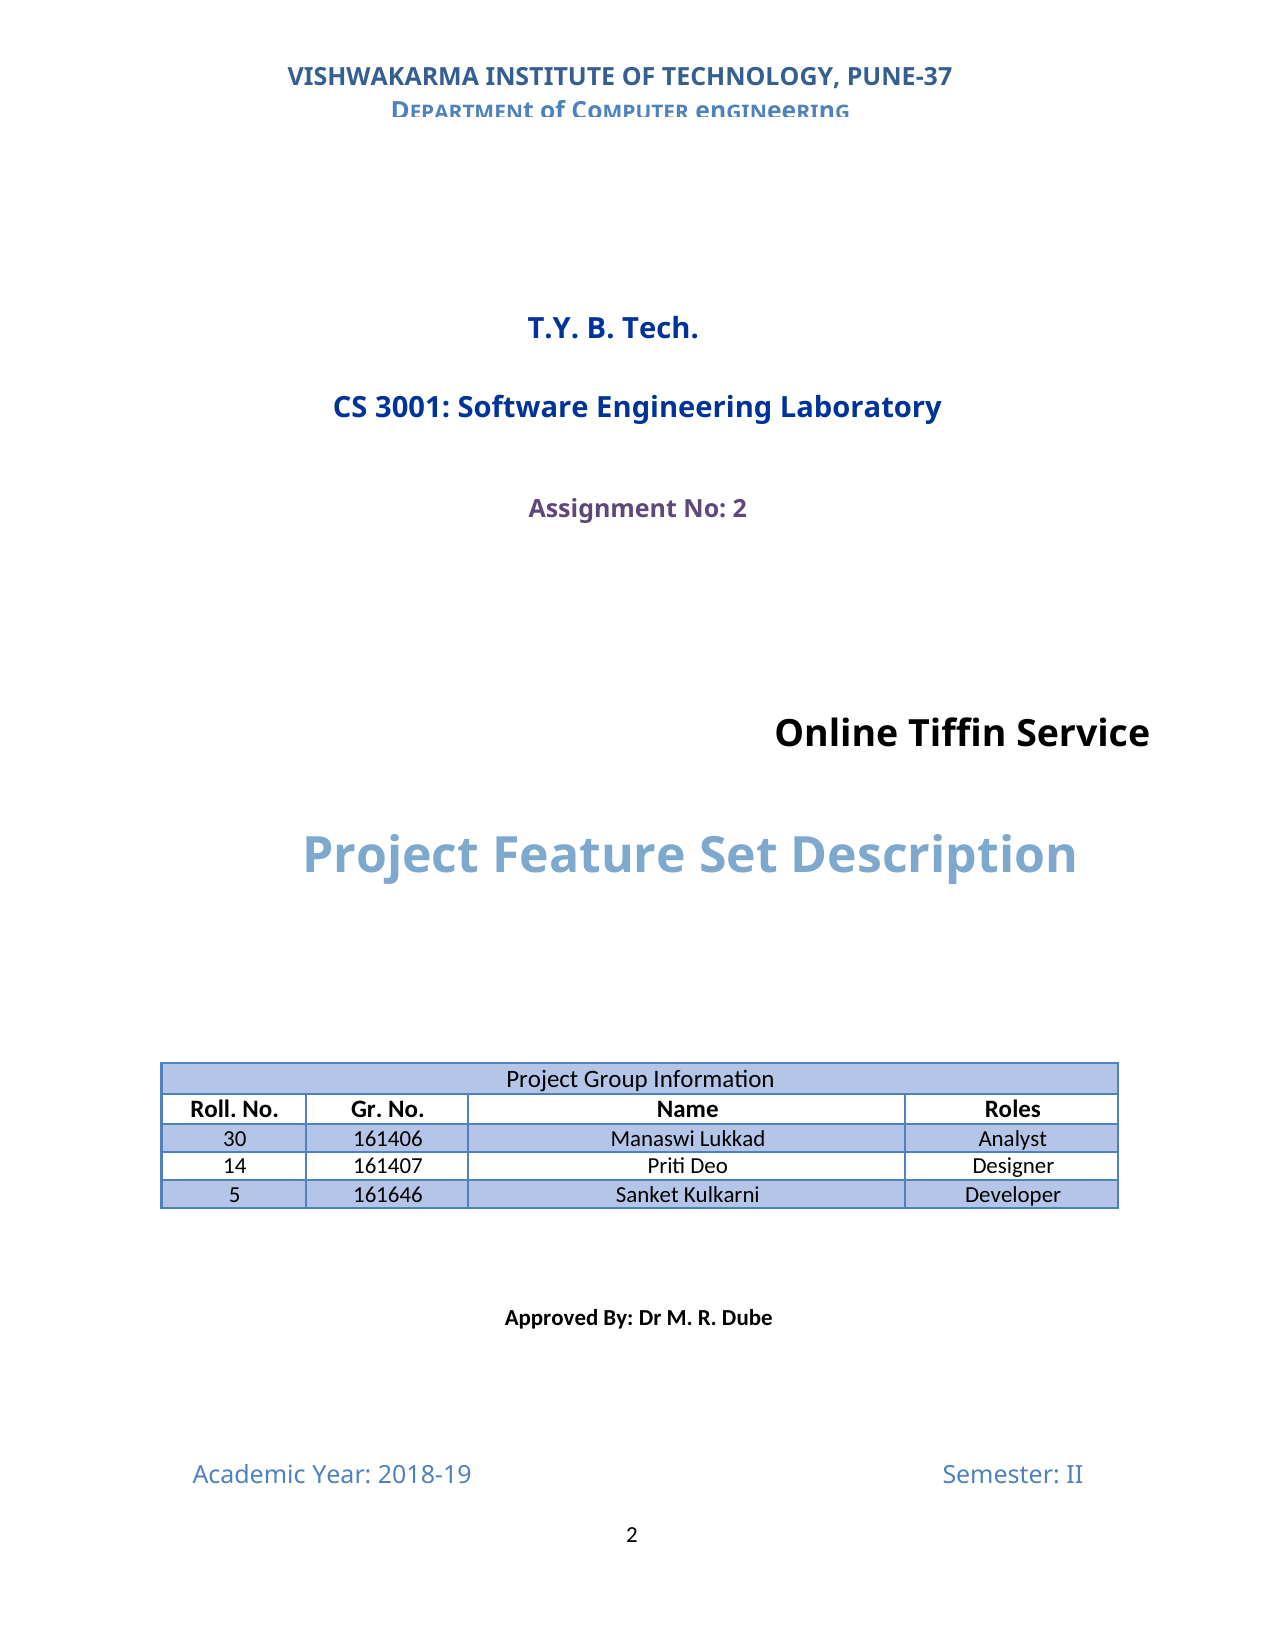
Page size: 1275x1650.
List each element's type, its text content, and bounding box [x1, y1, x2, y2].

table_cell 161407 [307, 1153, 467, 1179]
text Online Tiffin Service [302, 706, 1150, 757]
table_cell Priti Deo [469, 1153, 904, 1179]
table_cell Analyst [906, 1125, 1117, 1151]
text Academic Year: 2018-19 Semester: II [127, 1457, 1148, 1491]
table_header Project Group Information [163, 1064, 1117, 1093]
table_cell Sanket Kulkarni [469, 1181, 904, 1207]
table_cell Gr. No. [307, 1095, 467, 1123]
table_cell 161406 [307, 1125, 467, 1151]
table_cell Roll. No. [163, 1095, 305, 1123]
table_cell 14 [163, 1153, 305, 1179]
table_cell 30 [163, 1125, 305, 1151]
text Approved By: Dr M. R. Dube [127, 1303, 1150, 1331]
table_cell Developer [906, 1181, 1117, 1207]
subtitle Assignment No: 2 [127, 491, 1148, 525]
table_cell 5 [163, 1181, 305, 1207]
table_cell Manaswi Lukkad [469, 1125, 904, 1151]
table_cell Name [469, 1095, 904, 1123]
table_cell Designer [906, 1153, 1117, 1179]
text CS 3001: Software Engineering Laboratory [127, 386, 1148, 426]
table_cell 161646 [307, 1181, 467, 1207]
subtitle T.Y. B. Tech. [527, 307, 1150, 347]
table_cell Roles [906, 1095, 1117, 1123]
text Project Feature Set Description [302, 819, 1150, 887]
